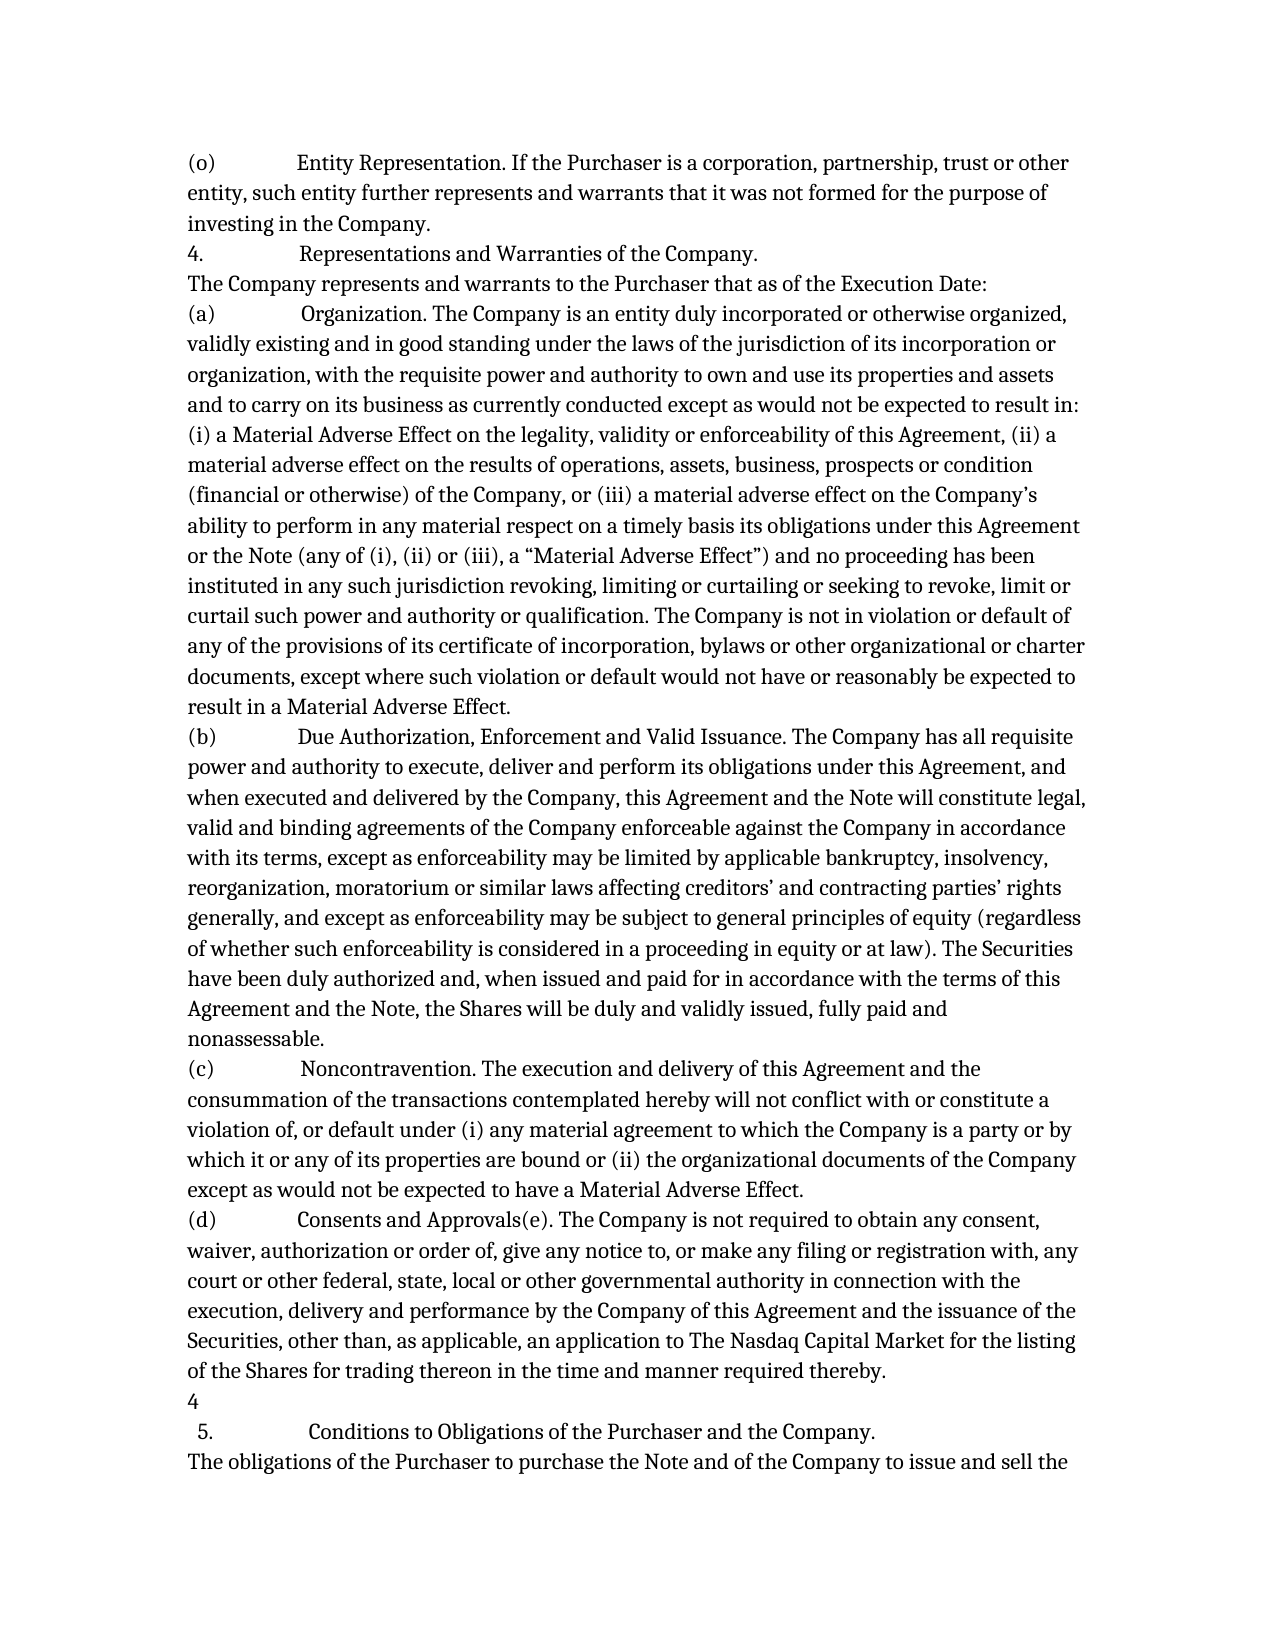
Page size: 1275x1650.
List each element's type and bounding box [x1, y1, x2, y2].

text [187, 150, 1087, 1475]
